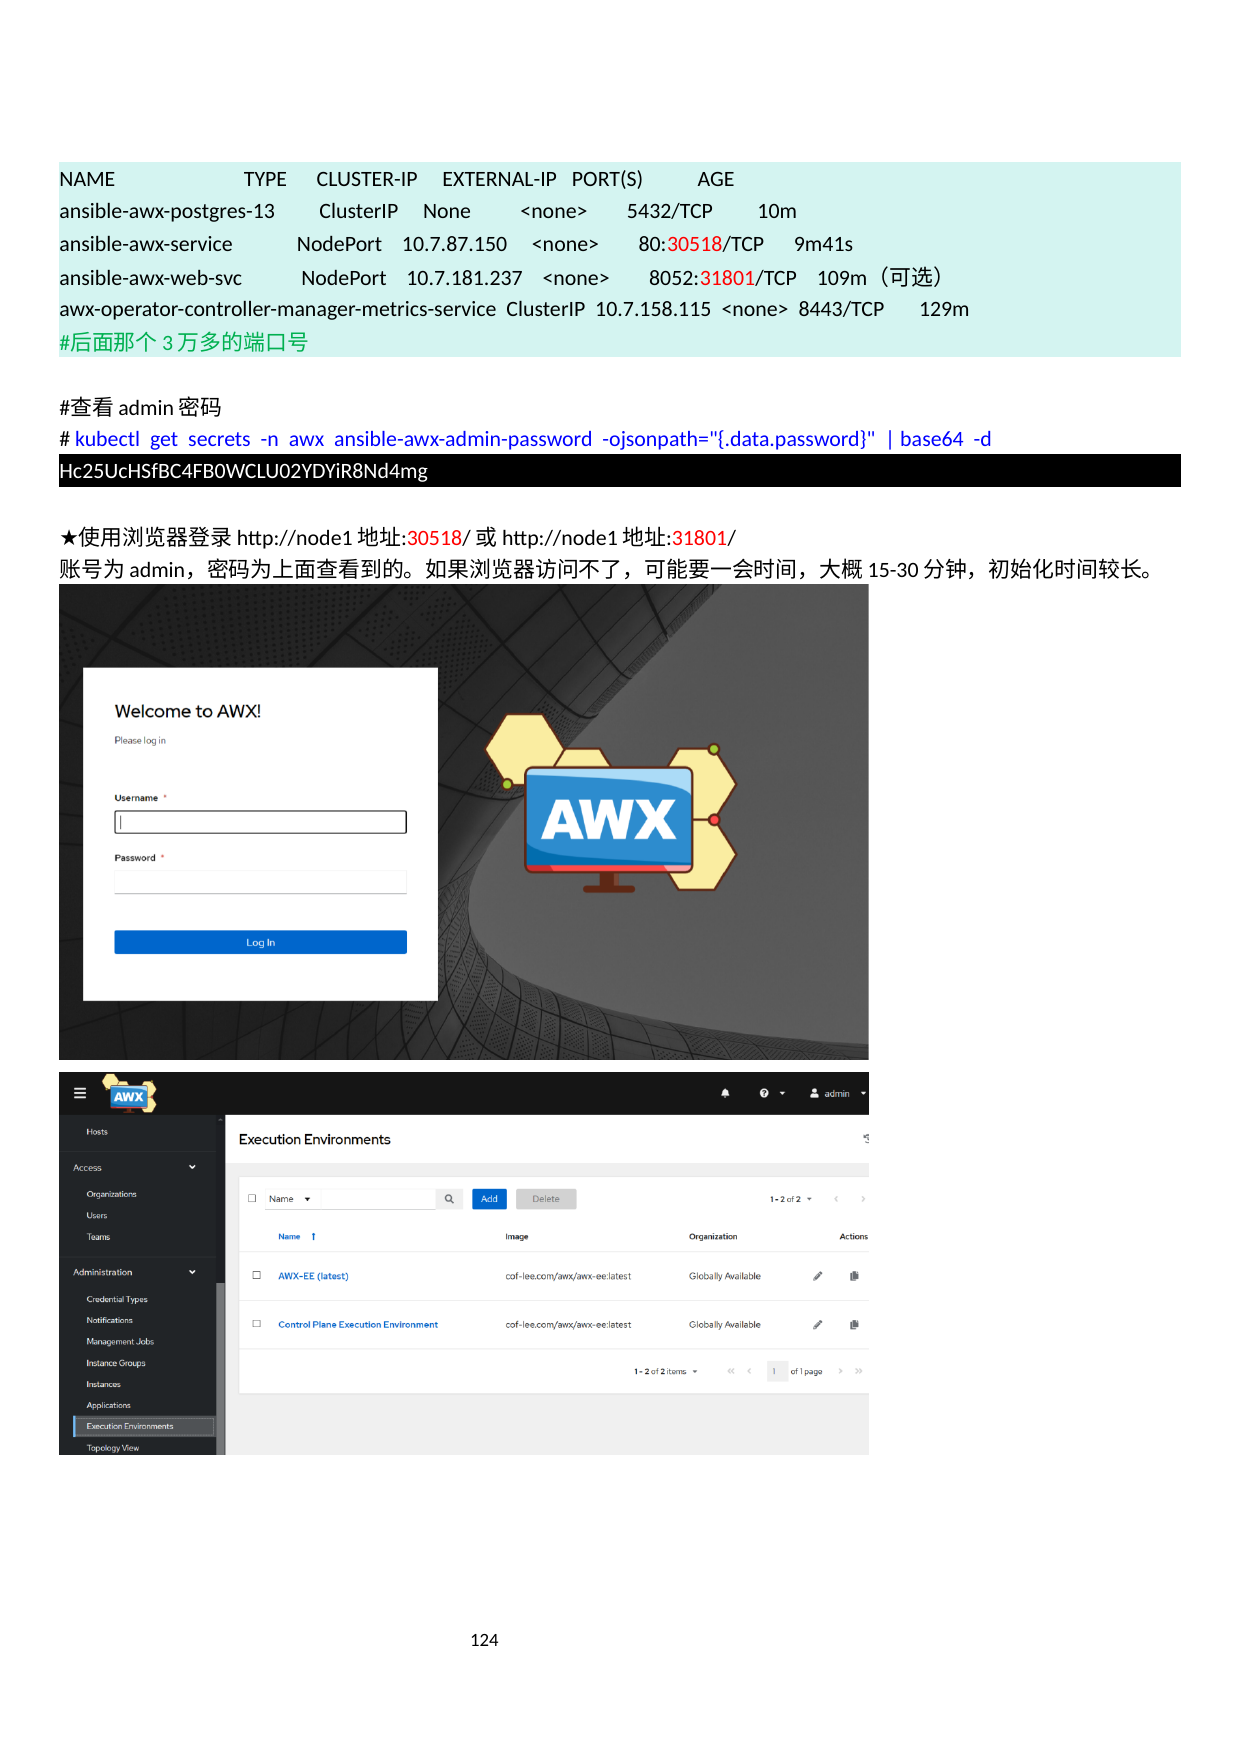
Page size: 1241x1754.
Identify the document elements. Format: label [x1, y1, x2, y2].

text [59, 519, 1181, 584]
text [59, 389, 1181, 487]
picture [59, 584, 869, 1060]
picture [59, 1072, 869, 1455]
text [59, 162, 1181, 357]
